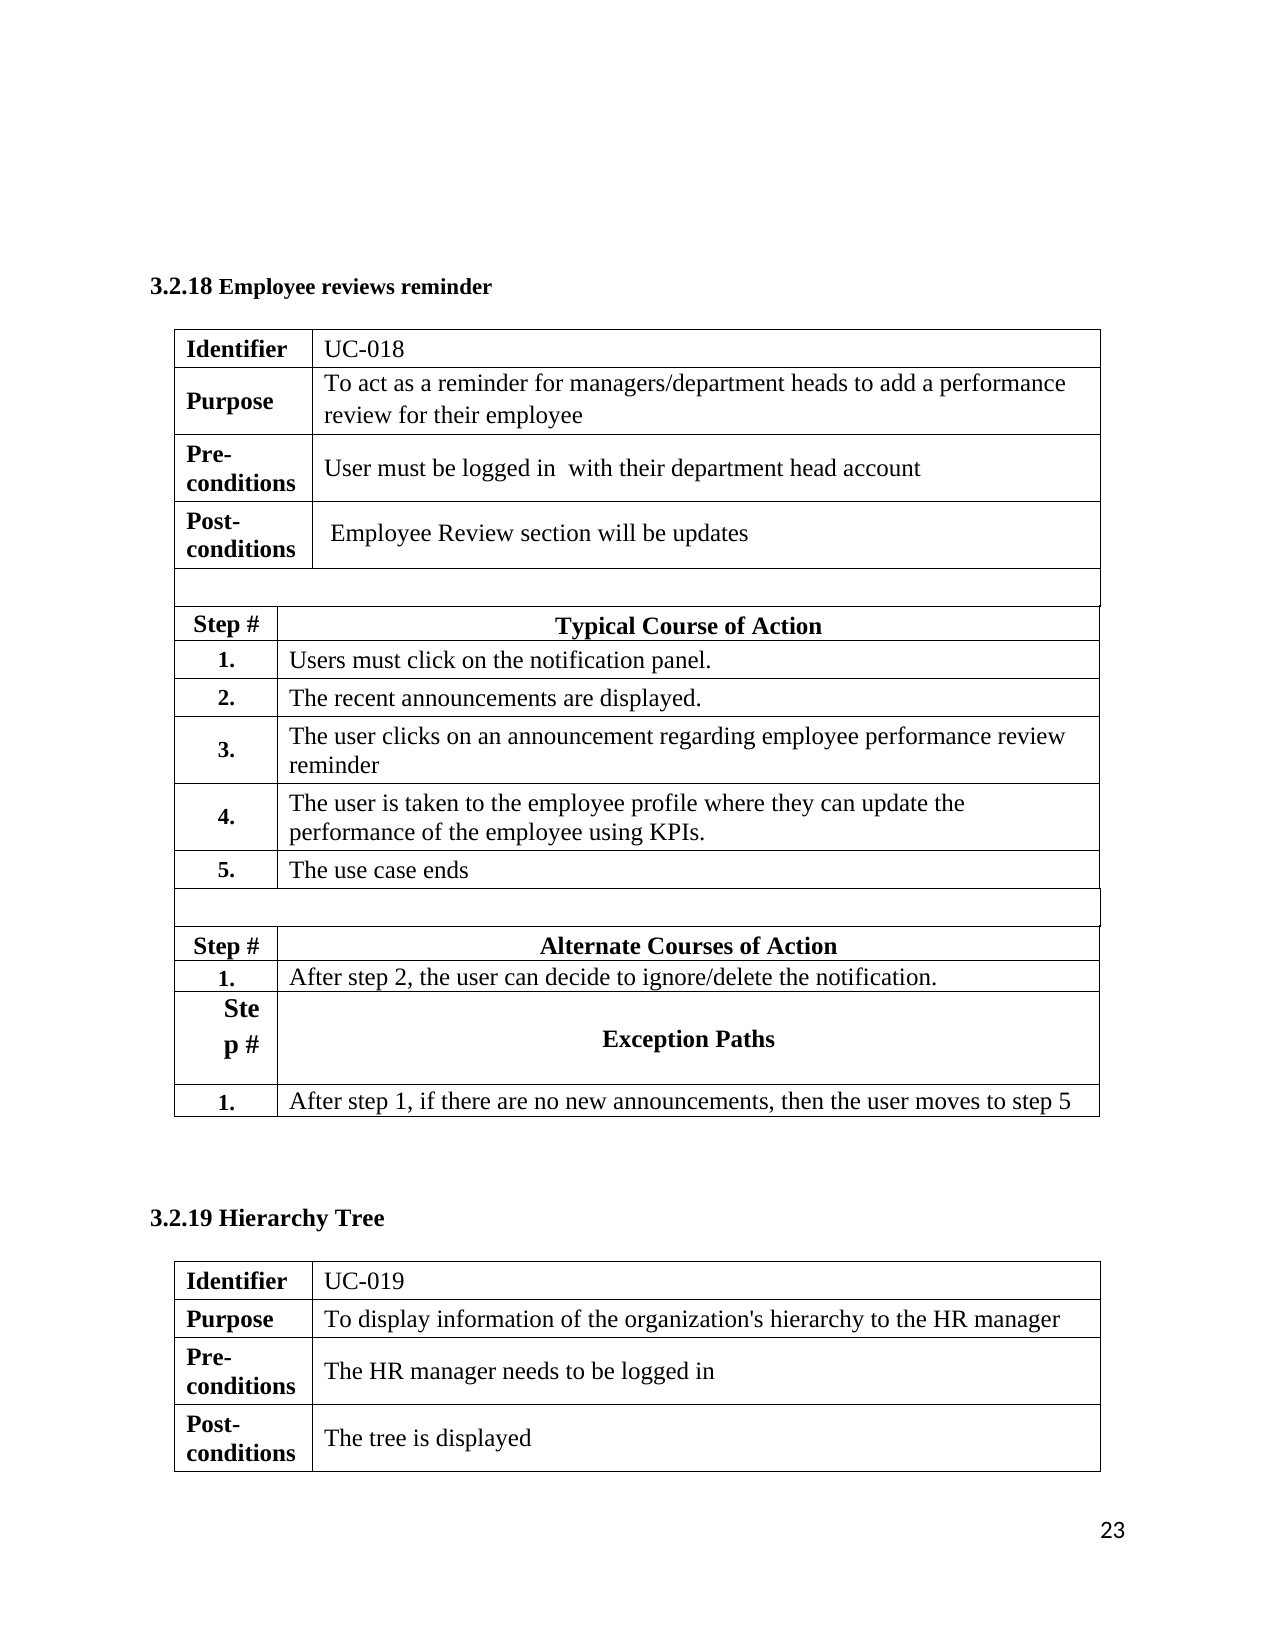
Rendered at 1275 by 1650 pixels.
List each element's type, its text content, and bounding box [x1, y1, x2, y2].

table_cell Post-conditions [175, 1405, 312, 1471]
table_cell [175, 889, 1100, 926]
table_cell Purpose [175, 368, 312, 434]
table_cell The user is taken to the employee profile where they can update the performance of the employee using KPIs. [278, 784, 1099, 849]
table_cell Alternate Courses of Action [278, 927, 1099, 960]
table_cell Step # [175, 992, 277, 1084]
table_cell The recent announcements are displayed. [278, 679, 1099, 716]
table_cell [175, 569, 1100, 606]
table_cell Step # [175, 927, 277, 960]
table_cell 4. [175, 784, 277, 849]
table_header UC-018 [313, 330, 1100, 367]
table_cell Purpose [175, 1300, 312, 1337]
table_cell After step 1, if there are no new announcements, then the user moves to step 5 [278, 1085, 1099, 1116]
table_cell Step # [175, 607, 277, 639]
table_cell Employee Review section will be updates [313, 502, 1100, 567]
table_cell Pre-conditions [175, 1338, 312, 1404]
table_header Identifier [175, 1262, 312, 1299]
table_cell To display information of the organization's hierarchy to the HR manager [313, 1300, 1100, 1337]
table_cell User must be logged in with their department head account [313, 435, 1100, 501]
table_header Identifier [175, 330, 312, 367]
table_cell 1. [175, 641, 277, 678]
subtitle 3.2.19 Hierarchy Tree [150, 1203, 1125, 1232]
table_cell Pre-conditions [175, 435, 312, 501]
table_cell 1. [175, 961, 277, 991]
subtitle 3.2.18 Employee reviews reminder [150, 271, 1125, 300]
table_cell 5. [175, 851, 277, 888]
table_cell 2. [175, 679, 277, 716]
table_cell Post-conditions [175, 502, 312, 567]
table_cell To act as a reminder for managers/department heads to add a performance review for their employee [313, 368, 1100, 434]
table_cell The user clicks on an announcement regarding employee performance review reminder [278, 717, 1099, 783]
table_cell Typical Course of Action [278, 607, 1099, 639]
table_cell The tree is displayed [313, 1405, 1100, 1471]
table_header UC-019 [313, 1262, 1100, 1299]
table_cell 3. [175, 717, 277, 783]
table_cell After step 2, the user can decide to ignore/delete the notification. [278, 961, 1099, 991]
table_cell Exception Paths [278, 992, 1099, 1084]
table_cell 1. [175, 1085, 277, 1116]
table_cell The use case ends [278, 851, 1099, 888]
table_cell Users must click on the notification panel. [278, 641, 1099, 678]
table_cell The HR manager needs to be logged in [313, 1338, 1100, 1404]
